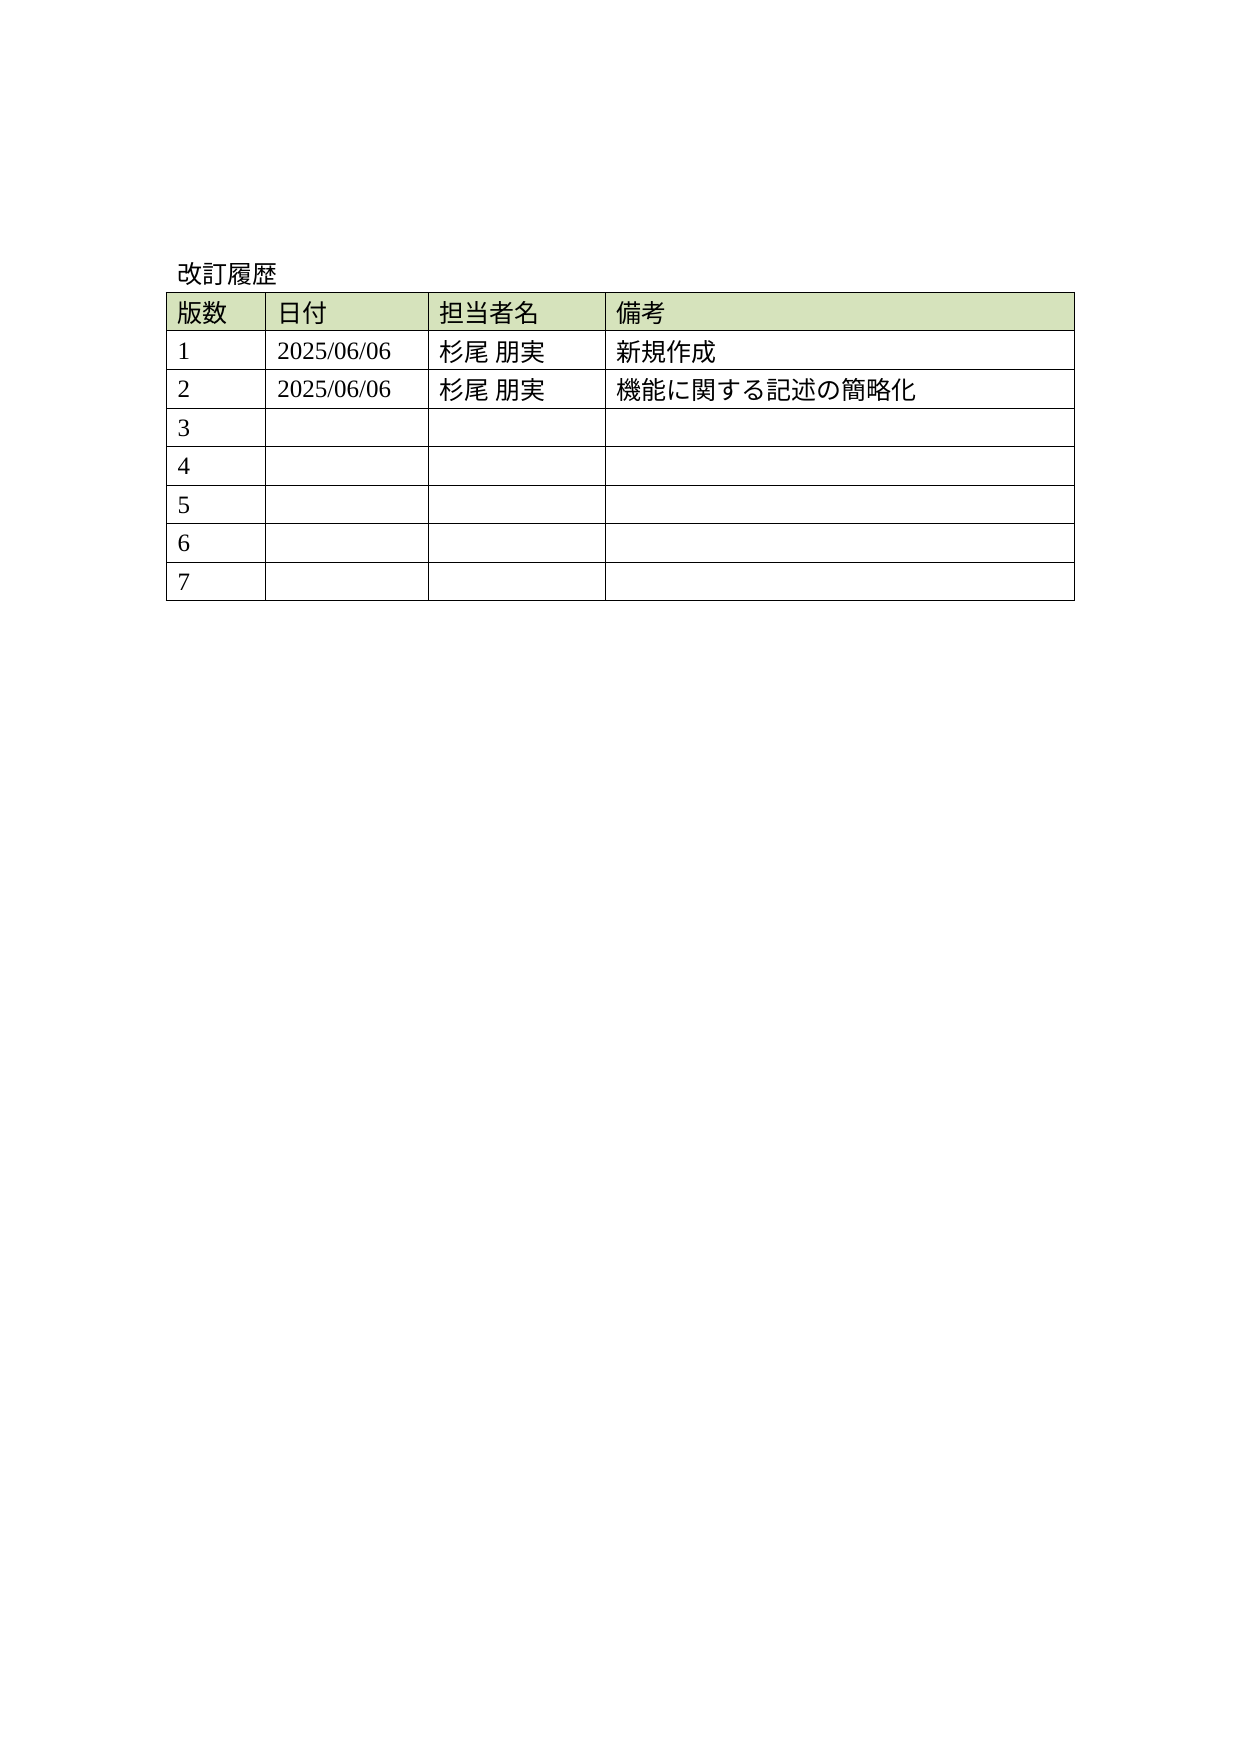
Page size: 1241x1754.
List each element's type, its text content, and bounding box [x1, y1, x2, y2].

table_cell 5 [167, 486, 265, 523]
table_cell 2025/06/06 [266, 331, 428, 369]
table_cell 3 [167, 409, 265, 446]
table_cell 杉尾 朋実 [429, 370, 605, 407]
table_cell [429, 524, 605, 562]
table_cell 1 [167, 331, 265, 369]
table_cell 4 [167, 447, 265, 484]
table_cell 2025/06/06 [266, 370, 428, 407]
table_cell [429, 486, 605, 523]
table_cell [429, 447, 605, 484]
table_cell [606, 563, 1074, 600]
table_cell [266, 563, 428, 600]
table_cell [266, 447, 428, 484]
table_header 担当者名 [429, 293, 605, 330]
table_cell [606, 524, 1074, 562]
text 改訂履歴 [177, 254, 1063, 292]
table_cell [606, 486, 1074, 523]
table_cell [429, 409, 605, 446]
table_cell [266, 486, 428, 523]
table_cell 機能に関する記述の簡略化 [606, 370, 1074, 407]
table_cell 杉尾 朋実 [429, 331, 605, 369]
table_cell [266, 409, 428, 446]
table_cell 7 [167, 563, 265, 600]
table_cell [266, 524, 428, 562]
table_header 日付 [266, 293, 428, 330]
table_cell 新規作成 [606, 331, 1074, 369]
table_cell [606, 409, 1074, 446]
table_header 備考 [606, 293, 1074, 330]
table_cell 6 [167, 524, 265, 562]
table_header 版数 [167, 293, 265, 330]
table_cell [429, 563, 605, 600]
table_cell 2 [167, 370, 265, 407]
table_cell [606, 447, 1074, 484]
